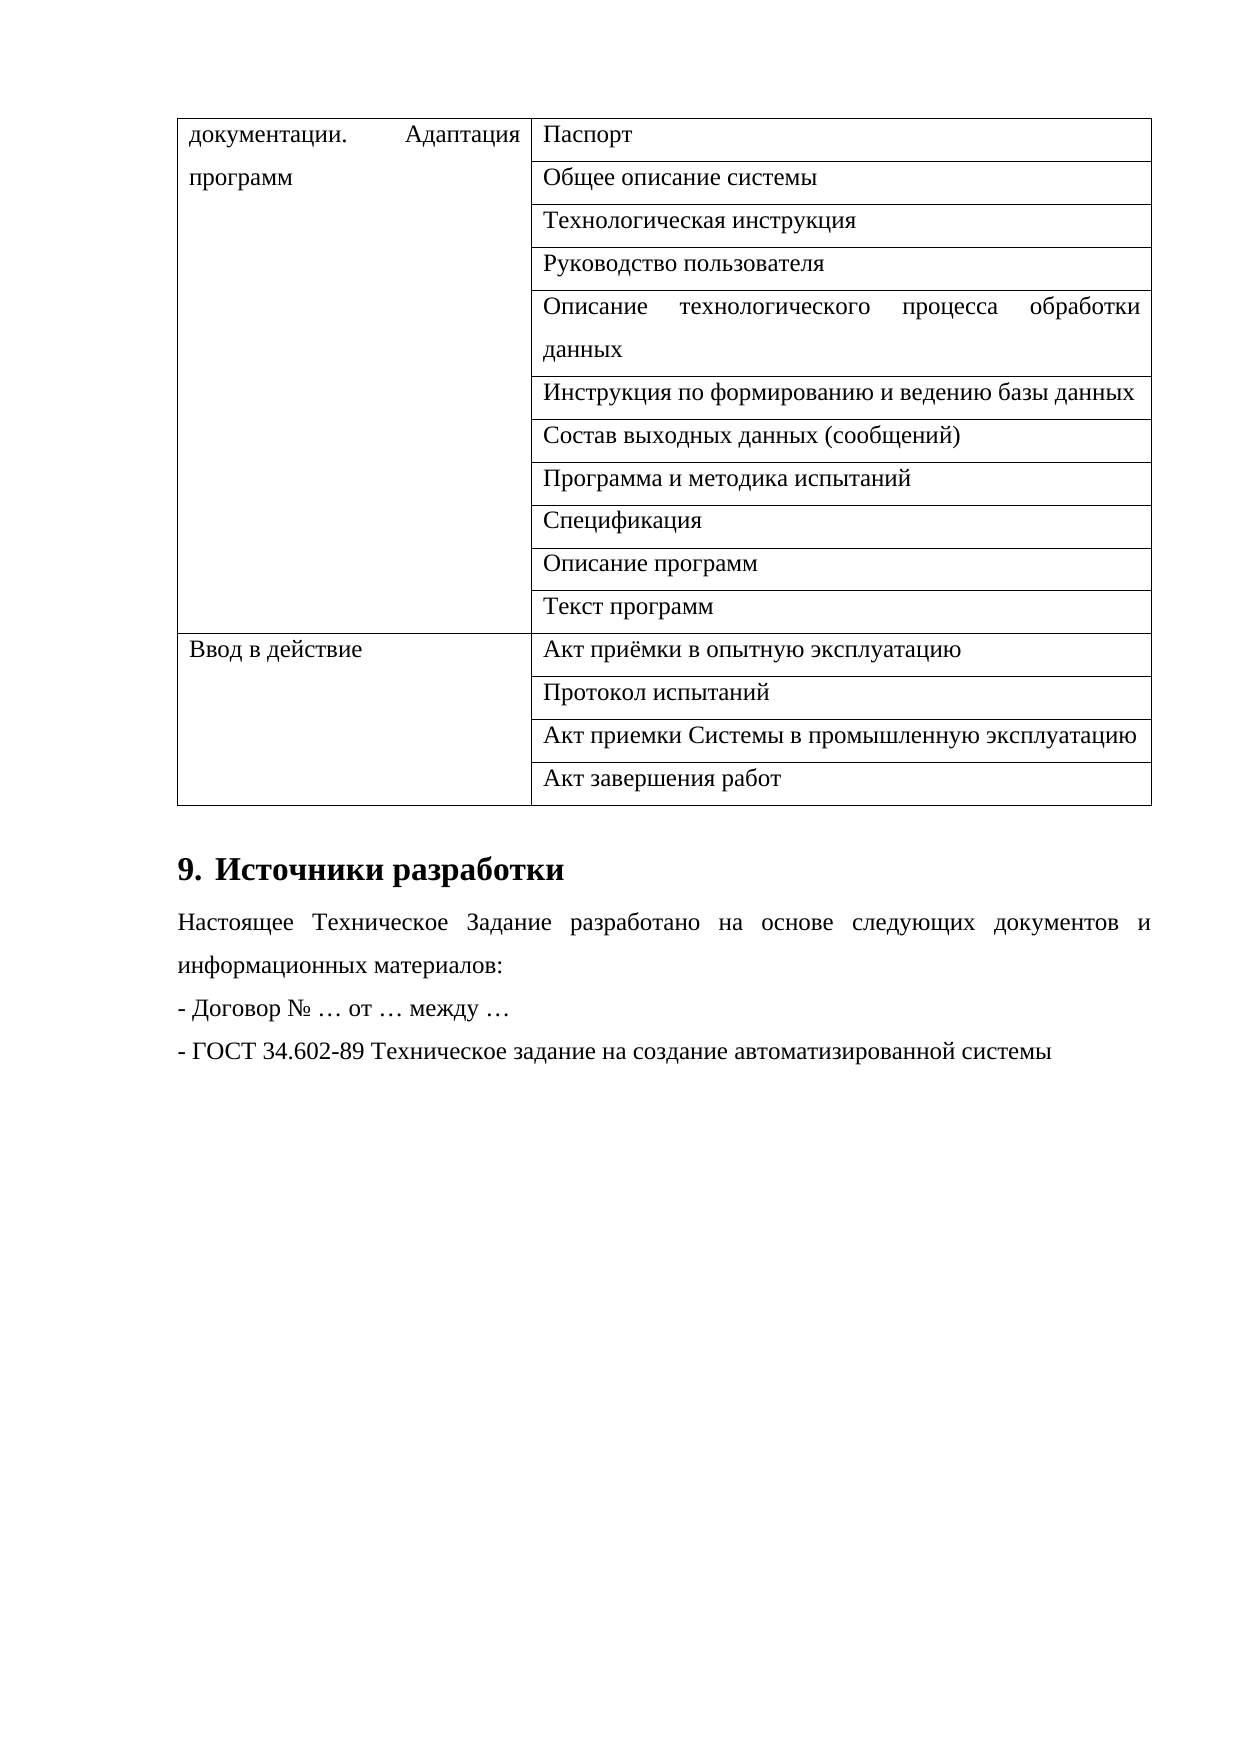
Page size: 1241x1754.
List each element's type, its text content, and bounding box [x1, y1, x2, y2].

table_cell Описание программ [532, 549, 1151, 590]
table_cell Руководство пользователя [532, 248, 1151, 290]
table_cell Общее описание системы [532, 162, 1151, 204]
table_cell Состав выходных данных (сообщений) [532, 420, 1151, 462]
table_cell Инструкция по формированию и ведению базы данных [532, 377, 1151, 419]
table_cell Ввод в действие [178, 634, 531, 805]
text - Договор № … от … между … [177, 993, 1152, 1022]
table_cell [178, 119, 531, 633]
text - ГОСТ 34.602-89 Техническое задание на создание автоматизированной системы [177, 1036, 1152, 1065]
table_cell Акт приемки Системы в промышленную эксплуатацию [532, 720, 1151, 762]
table_cell Протокол испытаний [532, 677, 1151, 719]
table_cell Технологическая инструкция [532, 205, 1151, 247]
table_cell Акт приёмки в опытную эксплуатацию [532, 634, 1151, 676]
table_cell Спецификация [532, 506, 1151, 547]
list Источники разработки [177, 849, 1152, 887]
text Настоящее Техническое Задание разработано на основе следующих документов и информационных материалов: [177, 907, 1152, 978]
table_cell Описание технологического процесса обработки данных [532, 291, 1151, 376]
table_cell Программа и методика испытаний [532, 463, 1151, 504]
table_cell Акт завершения работ [532, 763, 1151, 805]
table_cell Паспорт [532, 119, 1151, 161]
table_cell Текст программ [532, 591, 1151, 633]
